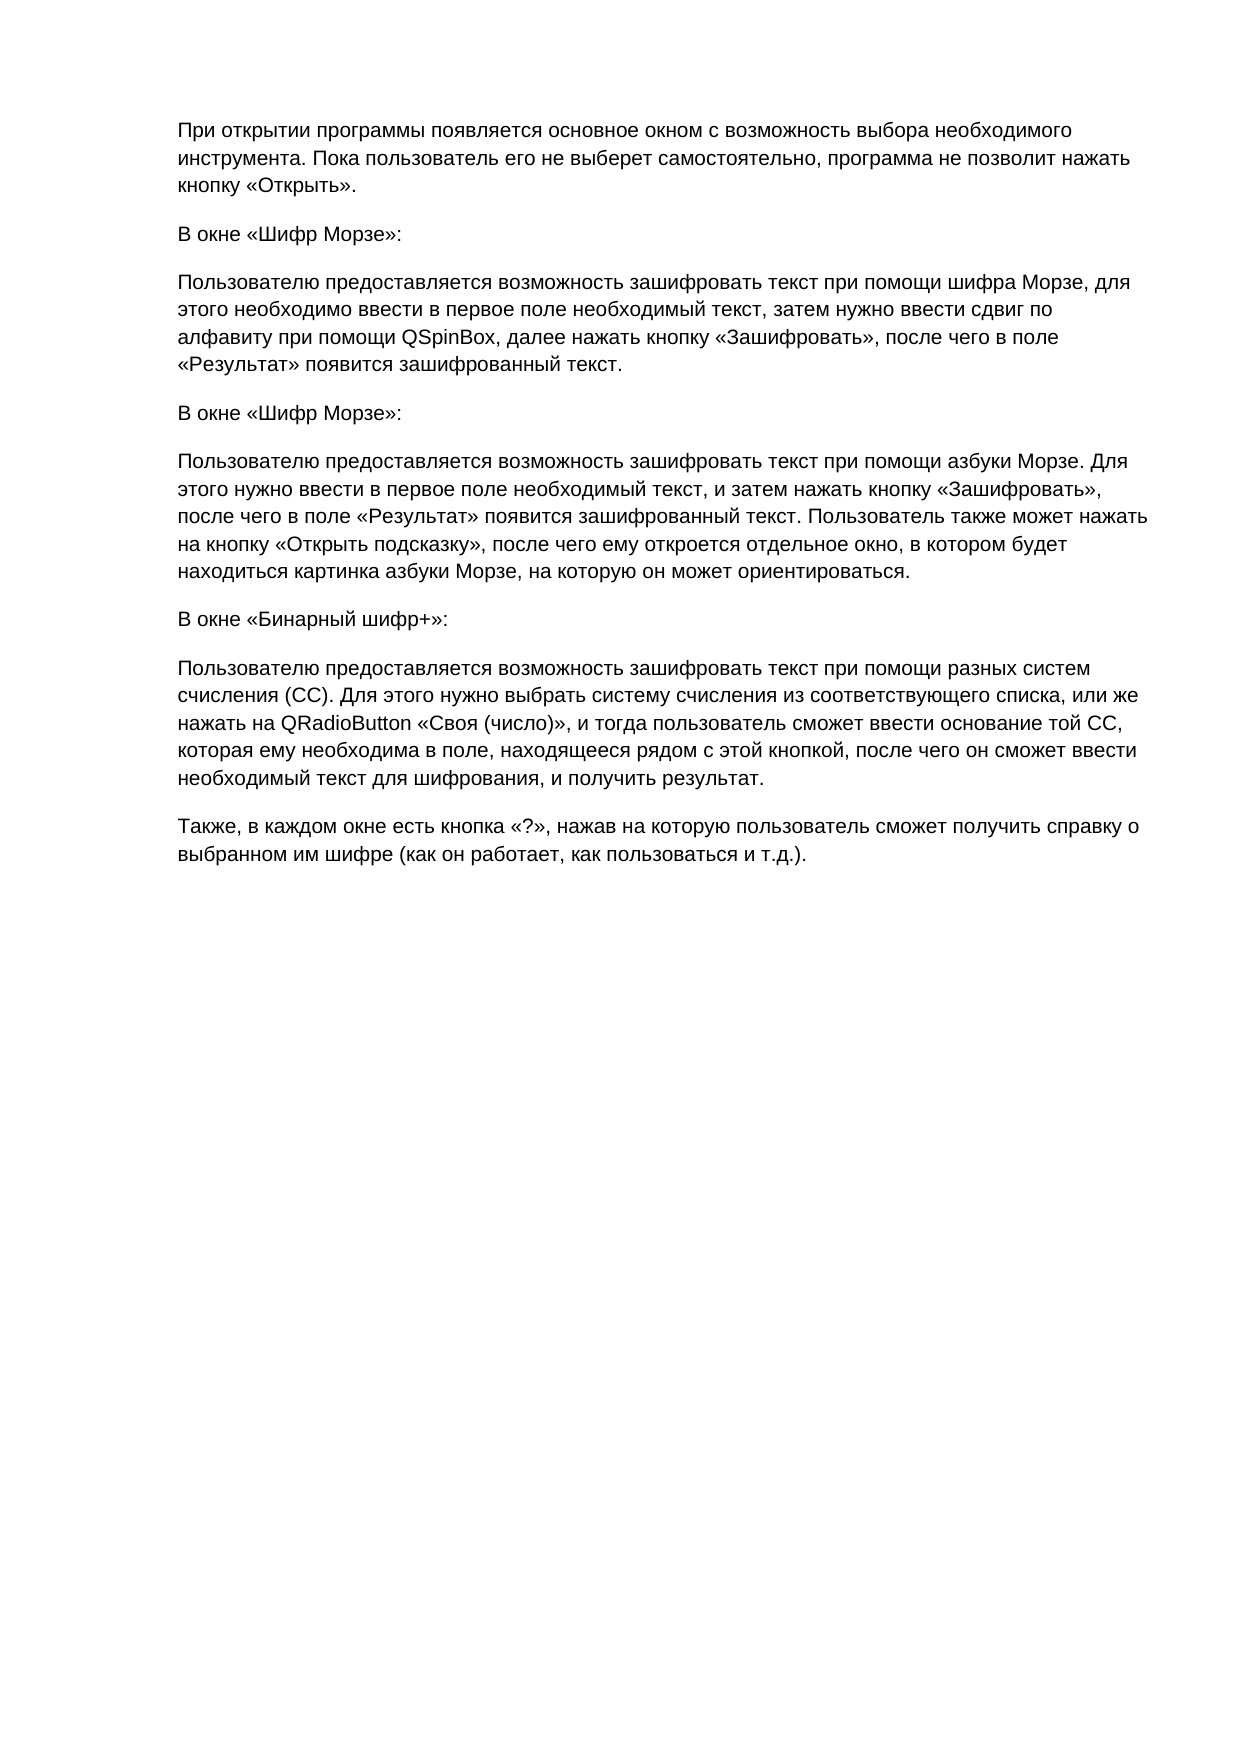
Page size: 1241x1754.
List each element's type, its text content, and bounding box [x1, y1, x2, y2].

text Пользователю предоставляется возможность зашифровать текст при помощи азбуки Морзе. Для этого нужно ввести в первое поле необходимый текст, и затем нажать кнопку «Зашифровать», после чего в поле «Результат» появится зашифрованный текст. Пользователь также может нажать на кнопку «Открыть подсказку», после чего ему откроется отдельное окно, в котором будет находиться картинка азбуки Морзе, на которую он может ориентироваться. [177, 449, 1152, 583]
text В окне «Шифр Морзе»: [177, 401, 1152, 424]
text При открытии программы появляется основное окном с возможность выбора необходимого инструмента. Пока пользователь его не выберет самостоятельно, программа не позволит нажать кнопку «Открыть». [177, 118, 1152, 197]
text Пользователю предоставляется возможность зашифровать текст при помощи разных систем счисления (СС). Для этого нужно выбрать систему счисления из соответствующего списка, или же нажать на QRadioButton «Своя (число)», и тогда пользователь сможет ввести основание той СС, которая ему необходима в поле, находящееся рядом с этой кнопкой, после чего он сможет ввести необходимый текст для шифрования, и получить результат. [177, 656, 1152, 789]
text В окне «Шифр Морзе»: [177, 221, 1152, 245]
text В окне «Бинарный шифр+»: [177, 607, 1152, 631]
text Пользователю предоставляется возможность зашифровать текст при помощи шифра Морзе, для этого необходимо ввести в первое поле необходимый текст, затем нужно ввести сдвиг по алфавиту при помощи QSpinBox, далее нажать кнопку «Зашифровать», после чего в поле «Результат» появится зашифрованный текст. [177, 270, 1152, 376]
text Также, в каждом окне есть кнопка «?», нажав на которую пользователь сможет получить справку о выбранном им шифре (как он работает, как пользоваться и т.д.). [177, 814, 1152, 865]
